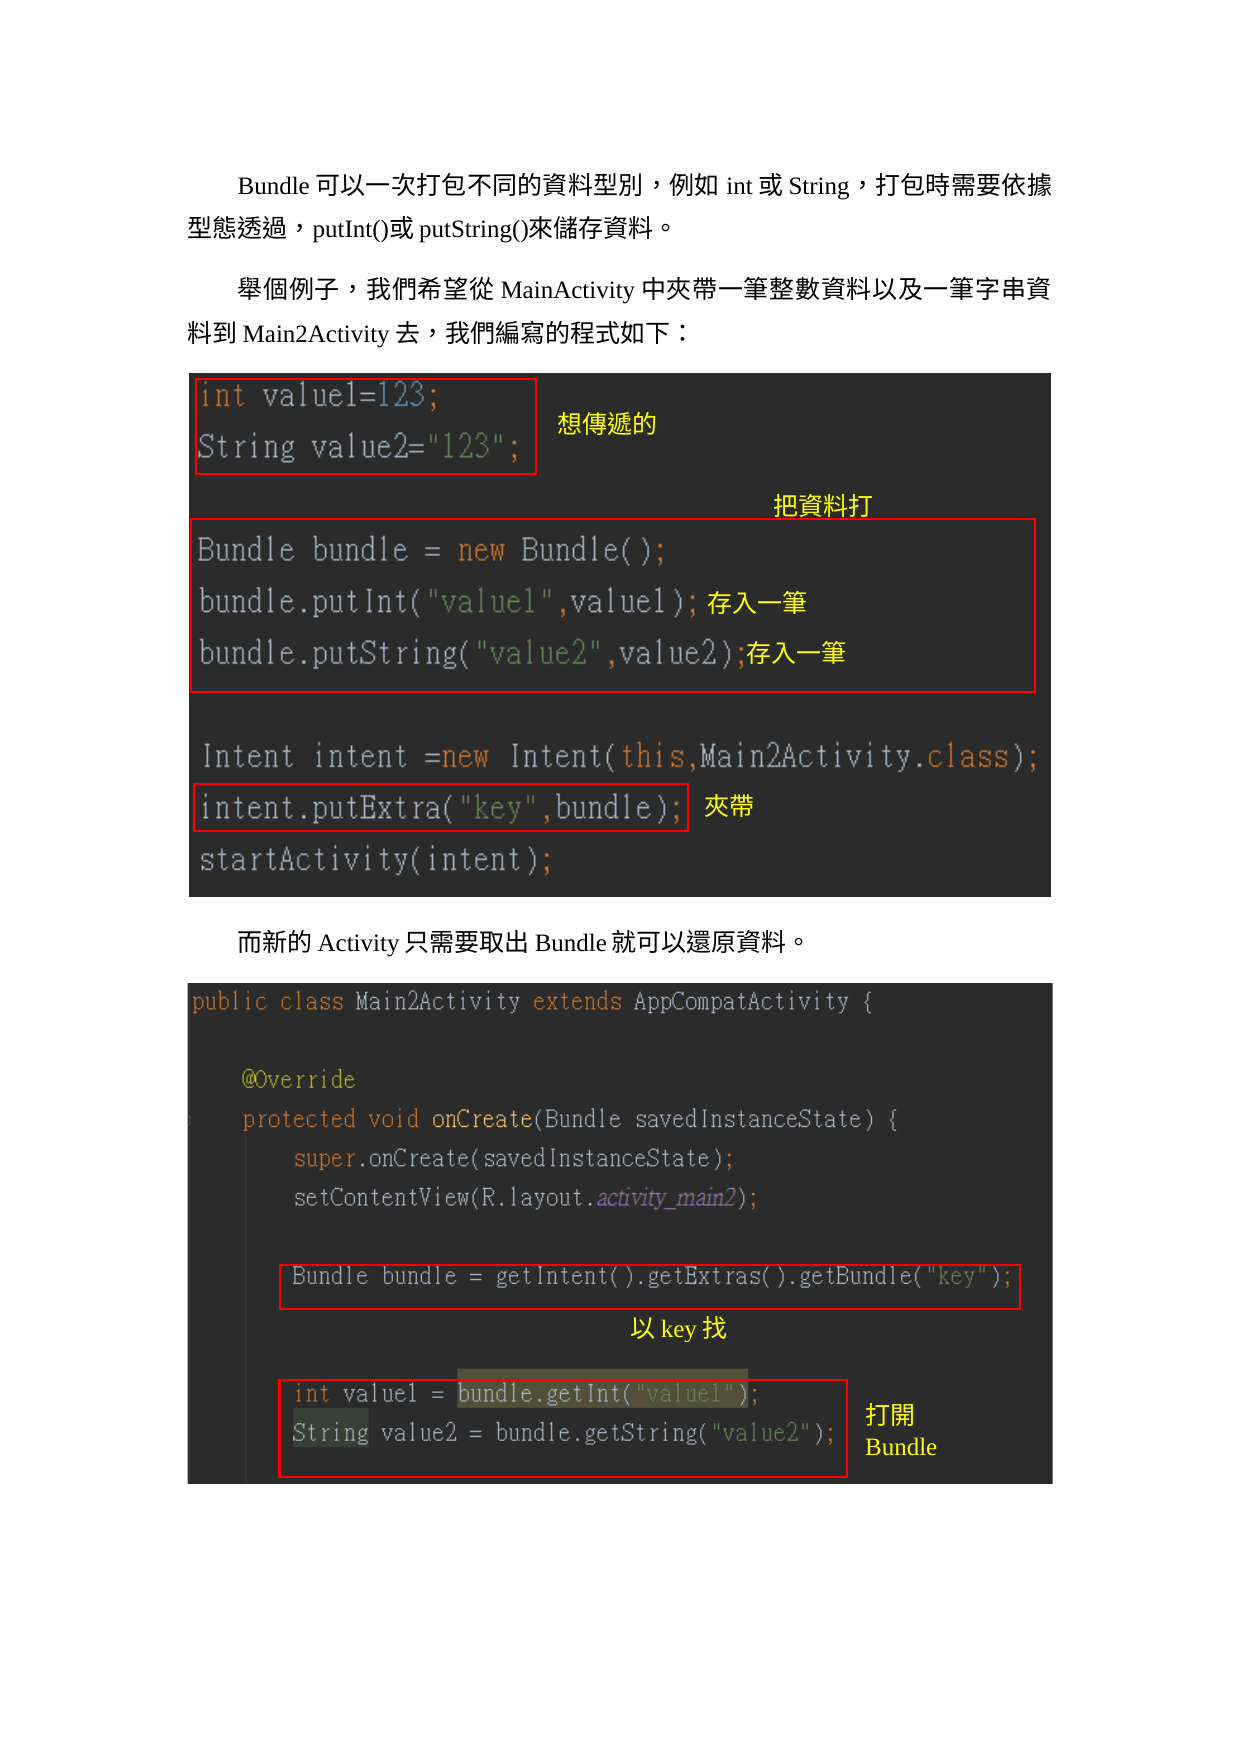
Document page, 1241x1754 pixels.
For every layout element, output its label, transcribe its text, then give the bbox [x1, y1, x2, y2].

text 舉個例子，我們希望從MainActivity中夾帶一筆整數資料以及一筆字串資料到Main2Activity去，我們編寫的程式如下： [187, 269, 1053, 350]
picture [187, 983, 1053, 1484]
text Bundle可以一次打包不同的資料型別，例如int或String，打包時需要依據型態透過，putInt()或putString()來儲存資料。 [187, 164, 1053, 245]
text 而新的Activity只需要取出Bundle就可以還原資料。 [187, 922, 1053, 959]
picture [189, 373, 1051, 897]
